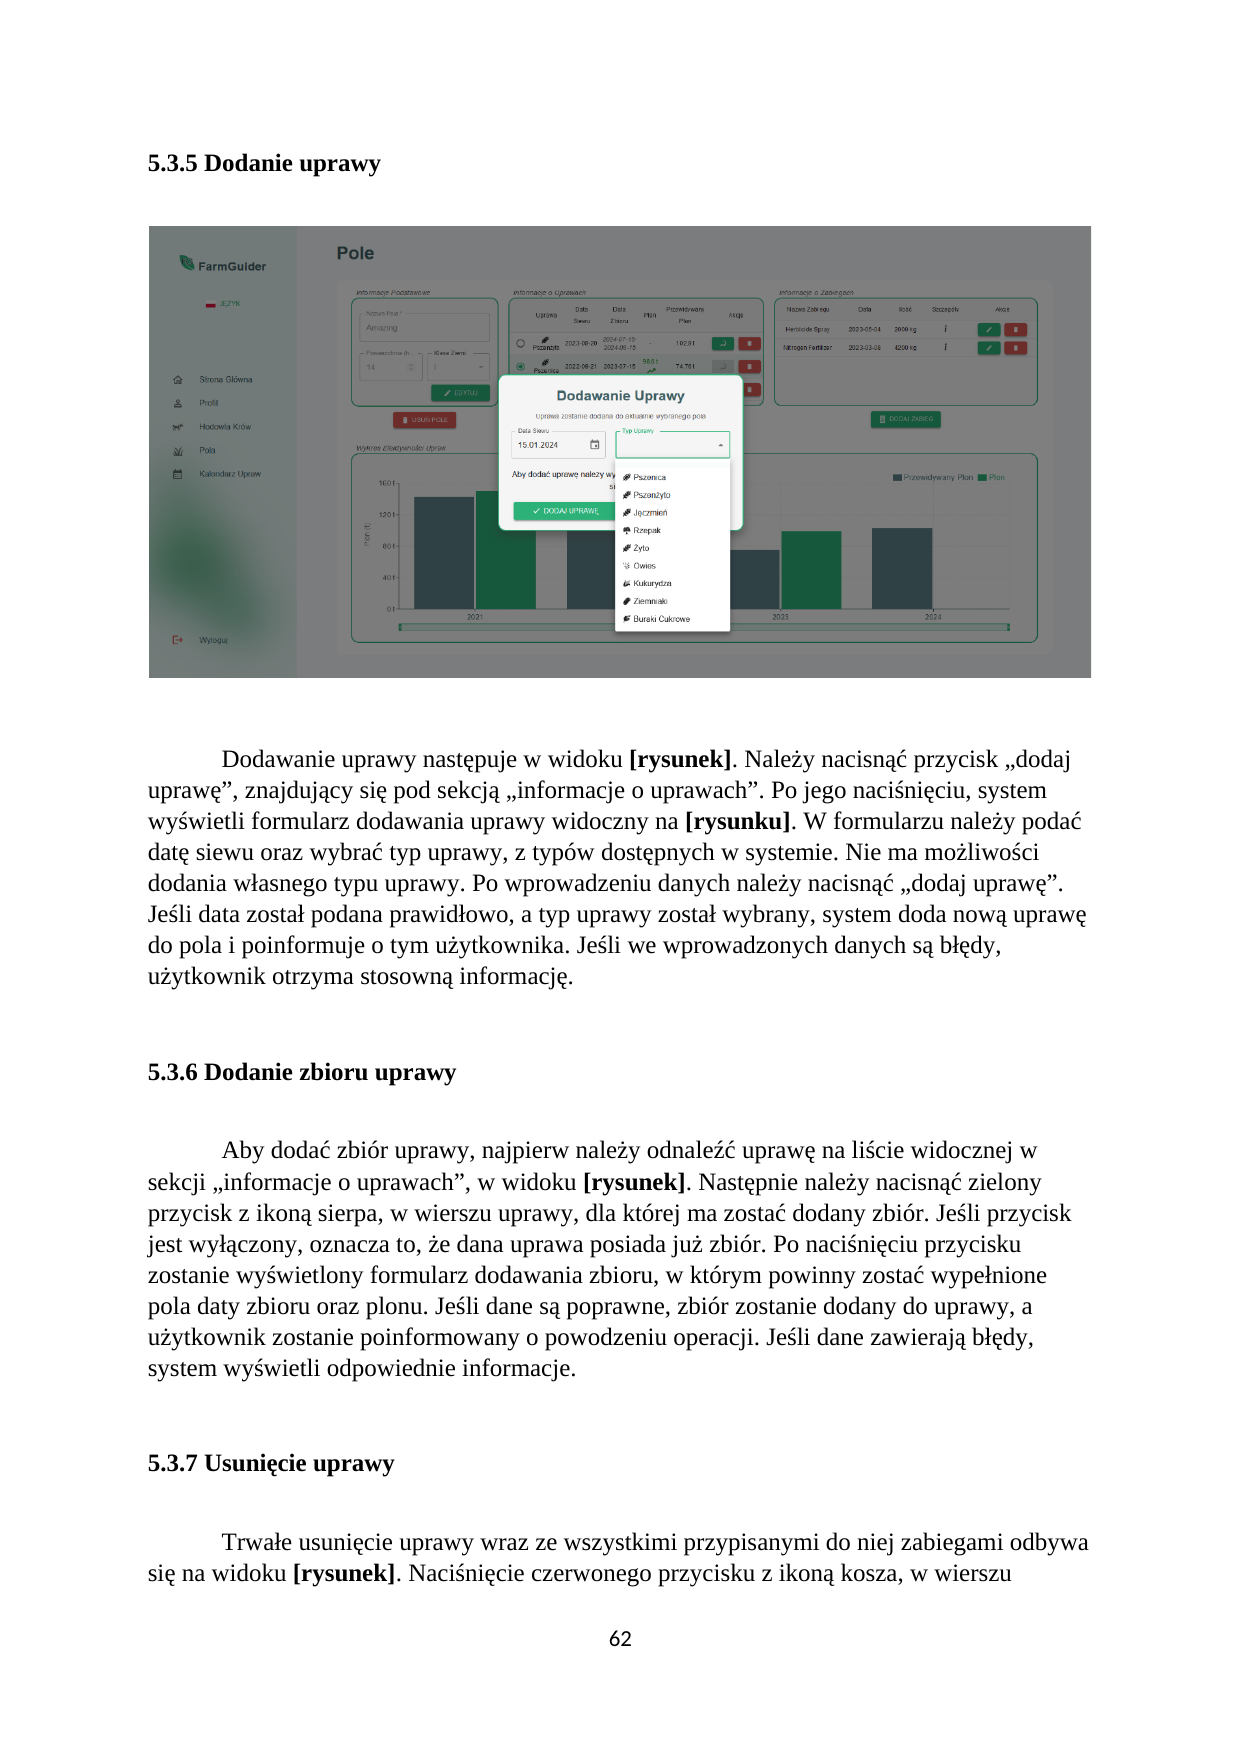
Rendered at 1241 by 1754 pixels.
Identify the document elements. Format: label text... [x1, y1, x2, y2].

subtitle 5.3.6 Dodanie zbioru uprawy [148, 1057, 1093, 1086]
text Aby dodać zbiór uprawy, najpierw należy odnaleźć uprawę na liście widocznej w sekcji „informacje o uprawach”, w widoku [rysunek]. Następnie należy nacisnąć zielony przycisk z ikoną sierpa, w wierszu uprawy, dla której ma zostać dodany zbiór. Jeśli przycisk jest wyłączony, oznacza to, że dana uprawa posiada już zbiór. Po naciśnięciu przycisku zostanie wyświetlony formularz dodawania zbioru, w którym powinny zostać wypełnione pola daty zbioru oraz plonu. Jeśli dane są poprawne, zbiór zostanie dodany do uprawy, a użytkownik zostanie poinformowany o powodzeniu operacji. Jeśli dane zawierają błędy, system wyświetli odpowiednie informacje. [148, 1136, 1093, 1382]
subtitle 5.3.7 Usunięcie uprawy [148, 1448, 1093, 1477]
picture [149, 226, 1092, 678]
subtitle 5.3.5 Dodanie uprawy [148, 148, 1093, 176]
text Dodawanie uprawy następuje w widoku [rysunek]. Należy nacisnąć przycisk „dodaj uprawę”, znajdujący się pod sekcją „informacje o uprawach”. Po jego naciśnięciu, system wyświetli formularz dodawania uprawy widoczny na [rysunku]. W formularzu należy podać datę siewu oraz wybrać typ uprawy, z typów dostępnych w systemie. Nie ma możliwości dodania własnego typu uprawy. Po wprowadzeniu danych należy nacisnąć „dodaj uprawę”. Jeśli data został podana prawidłowo, a typ uprawy został wybrany, system doda nową uprawę do pola i poinformuje o tym użytkownika. Jeśli we wprowadzonych danych są błędy, użytkownik otrzyma stosowną informację. [148, 744, 1093, 990]
